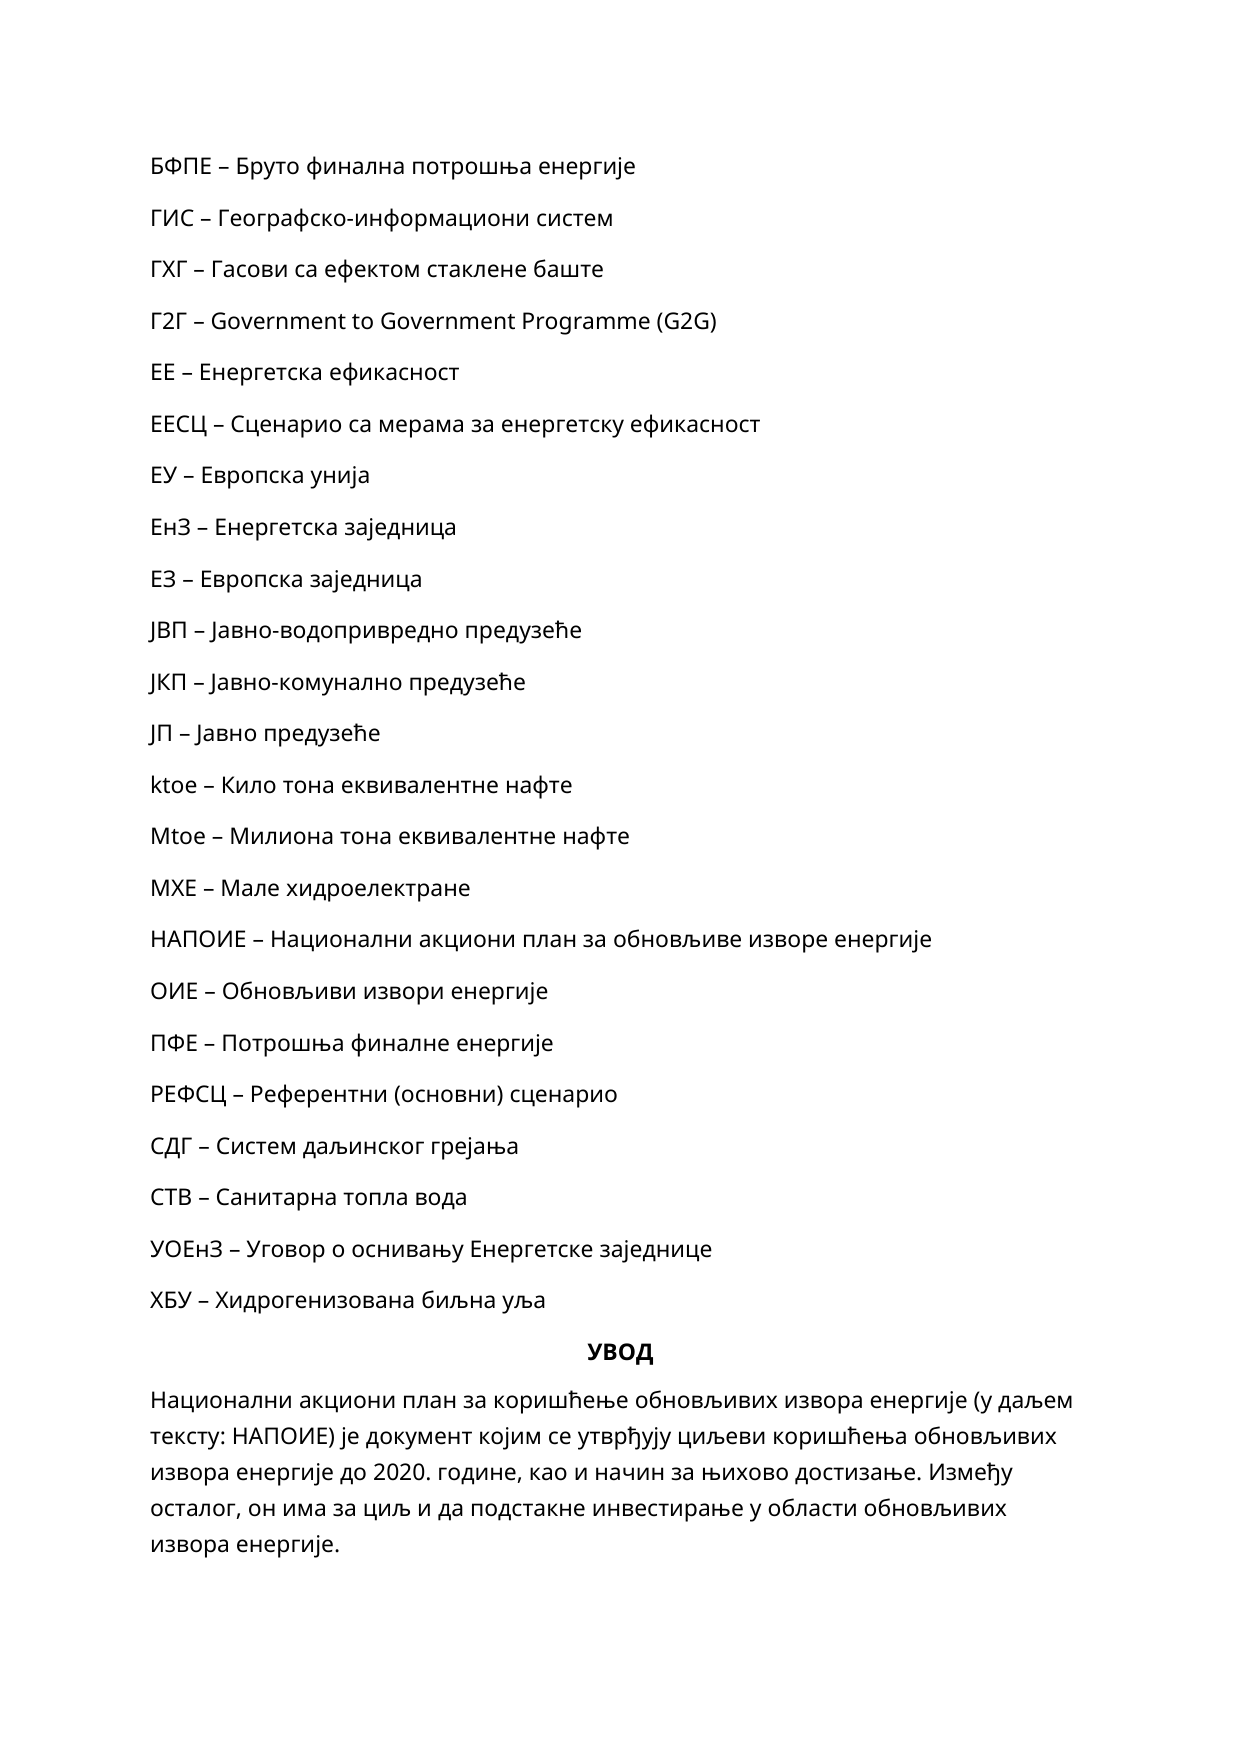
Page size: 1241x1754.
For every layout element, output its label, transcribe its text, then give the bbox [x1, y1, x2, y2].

text ГИС – Географско-информациони систем [150, 202, 1090, 233]
text ОИЕ – Обновљиви извори енергије [150, 975, 1090, 1006]
text ЕЗ – Европска заједница [150, 562, 1090, 594]
text БФПЕ – Бруто финална потрошња енергије [150, 150, 1090, 181]
text МХЕ – Мале хидроелектране [150, 872, 1090, 903]
text ЈКП – Јавно-комунално предузеће [150, 666, 1090, 697]
text ЈП – Јавно предузеће [150, 717, 1090, 748]
text ktoe – Кило тона еквивалентне нафте [150, 769, 1090, 800]
text ЕЕСЦ – Сценарио са мерама за енергетску ефикасност [150, 408, 1090, 439]
text НАПОИЕ – Национални акциони план за обновљиве изворе енергије [150, 923, 1090, 955]
text ЈВП – Јавно-водопривредно предузеће [150, 614, 1090, 645]
text EE – Енергетска ефикасност [150, 356, 1090, 387]
text ГХГ – Гасови са ефектом стаклене баште [150, 253, 1090, 284]
text ХБУ – Хидрогенизована биљна уља [150, 1284, 1090, 1316]
text ПФЕ – Потрошња финалне енергије [150, 1027, 1090, 1058]
text СДГ – Систем даљинског грејања [150, 1130, 1090, 1161]
text УОЕнЗ – Уговор о оснивању Енергетске заједнице [150, 1233, 1090, 1264]
text Мtoe – Милиона тона еквивалентне нафте [150, 820, 1090, 852]
text РЕФСЦ – Референтни (основни) сценарио [150, 1078, 1090, 1109]
text Национални акциони план за коришћење обновљивих извора енергије (у даљем тексту: НАПОИЕ) је документ којим се утврђују циљеви коришћења обновљивих извора енергије до 2020. године, као и начин за њихово достизање. Између осталог, он има за циљ и да подстакне инвестирање у области обновљивих извора енергије. [150, 1384, 1090, 1559]
text ЕнЗ – Енергетска заједница [150, 511, 1090, 542]
text Г2Г – Government to Government Programme (G2G) [150, 305, 1090, 336]
text СТВ – Санитарна топла вода [150, 1181, 1090, 1212]
text ЕУ – Европска унија [150, 459, 1090, 491]
text УВОД [150, 1336, 1090, 1367]
